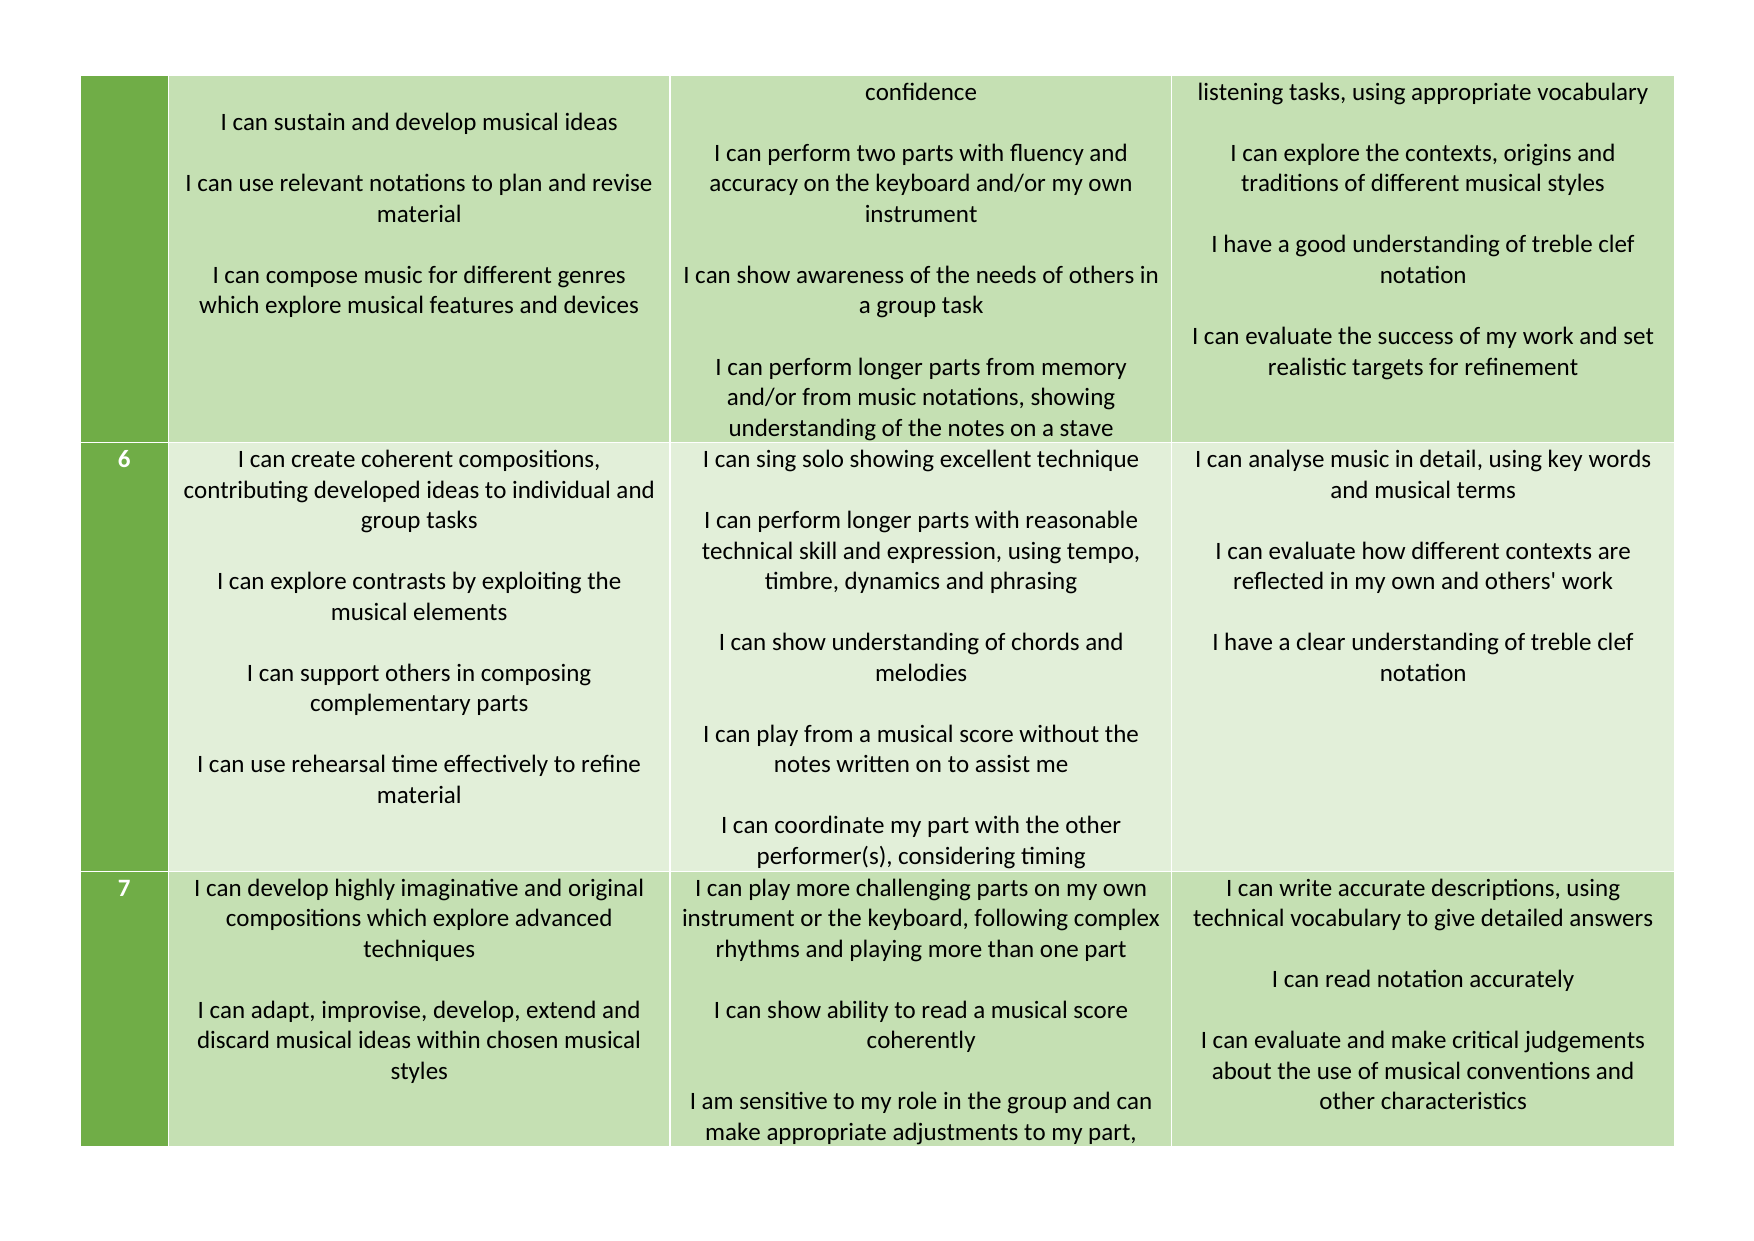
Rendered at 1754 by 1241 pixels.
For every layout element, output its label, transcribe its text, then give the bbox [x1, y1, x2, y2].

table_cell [169, 76, 669, 442]
table_cell 7 [81, 872, 168, 1146]
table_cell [169, 872, 669, 1146]
table_cell I can sing solo showing excellent technique I can perform longer parts with reasonable technical skill and expression, using tempo, timbre, dynamics and phrasing I can show understanding of chords and melodies I can play from a musical score without the notes written on to assist me I can coordinate my part with the other performer(s), considering timing [671, 443, 1171, 871]
table_cell I can analyse music in detail, using key words and musical terms I can evaluate how different contexts are reflected in my own and others' work I have a clear understanding of treble clef notation [1172, 443, 1674, 871]
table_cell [1172, 76, 1674, 442]
table_cell 6 [81, 443, 168, 871]
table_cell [1172, 872, 1674, 1146]
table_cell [671, 872, 1171, 1146]
table_cell 5 [81, 76, 168, 442]
table_cell I can create coherent compositions, contributing developed ideas to individual and group tasks I can explore contrasts by exploiting the musical elements I can support others in composing complementary parts I can use rehearsal time effectively to refine material [169, 443, 669, 871]
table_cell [671, 76, 1171, 442]
